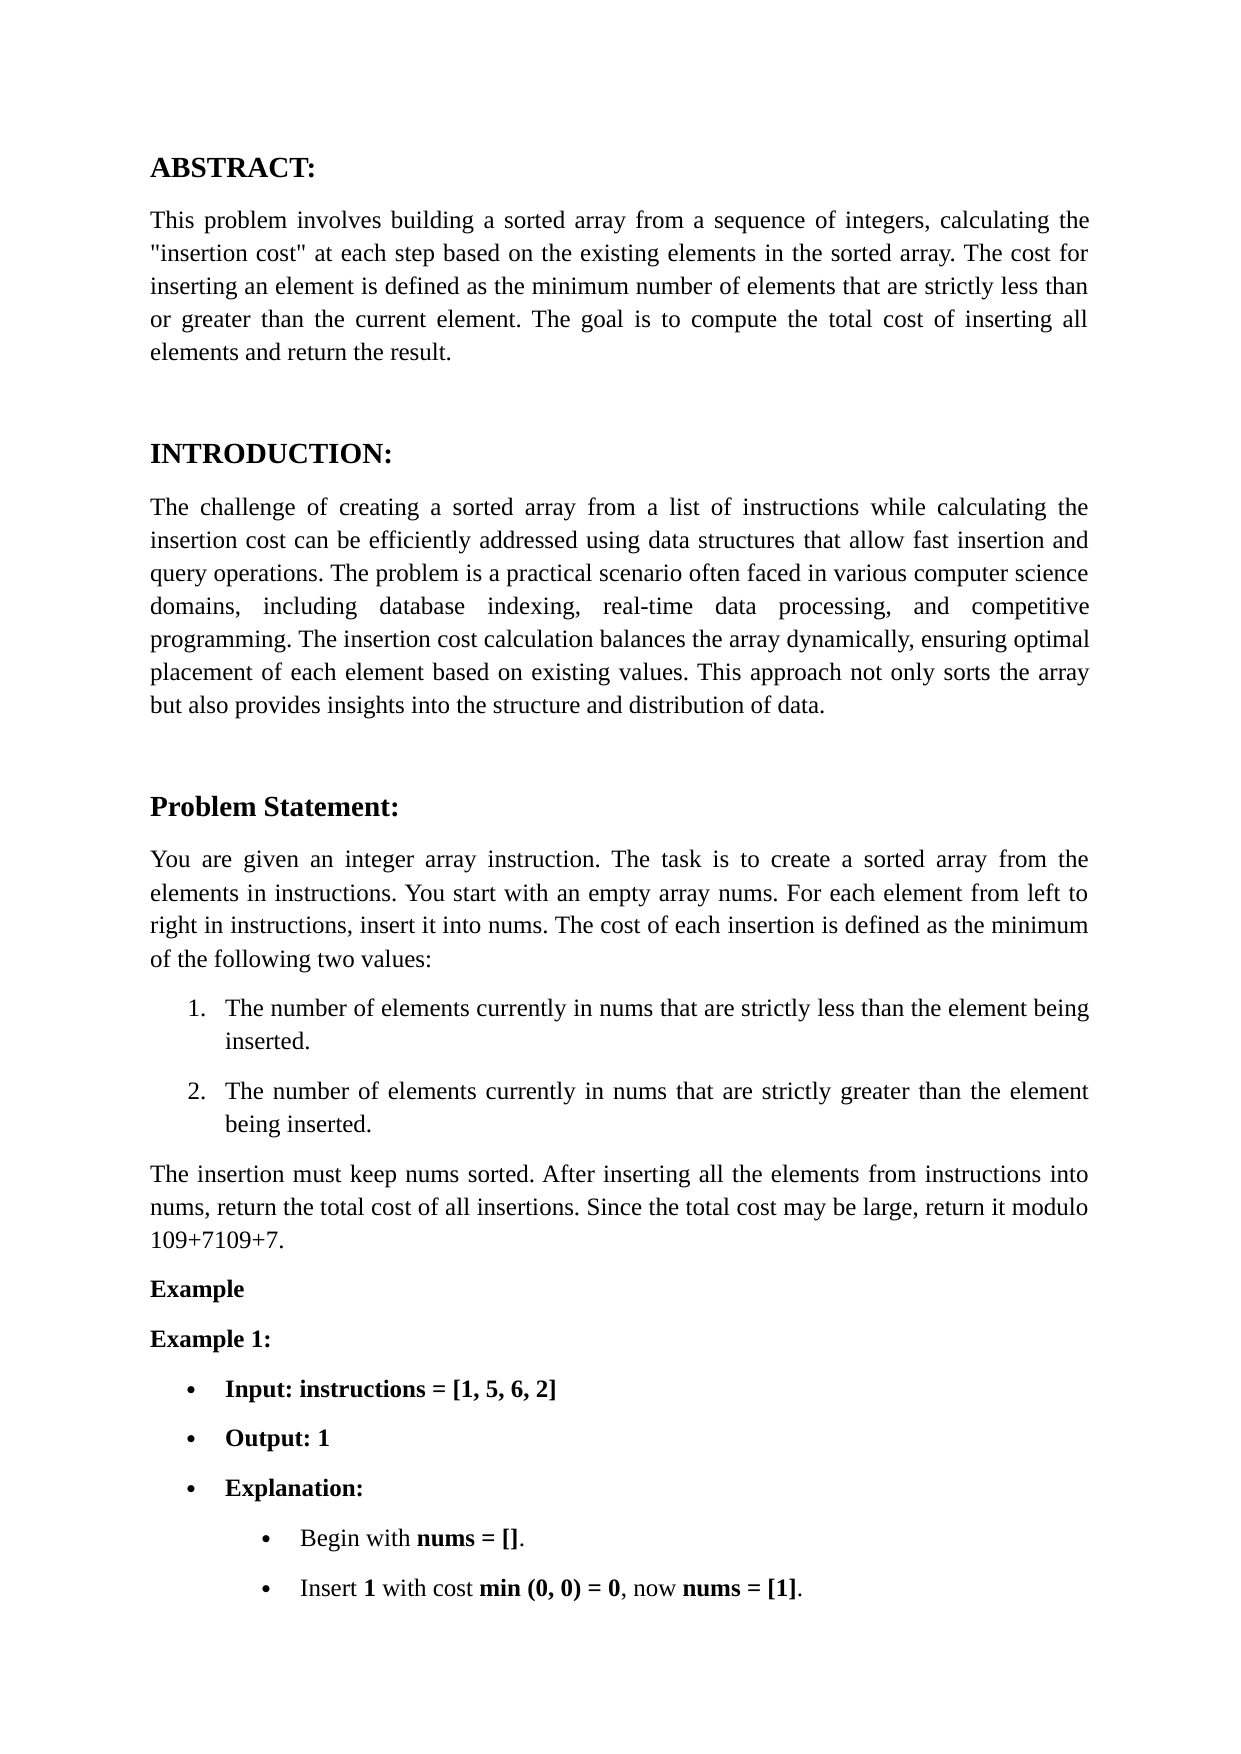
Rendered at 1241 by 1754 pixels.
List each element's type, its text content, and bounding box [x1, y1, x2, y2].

text The challenge of creating a sorted array from a list of instructions while calculating the insertion cost can be efficiently addressed using data structures that allow fast insertion and query operations. The problem is a practical scenario often faced in various computer science domains, including database indexing, real-time data processing, and competitive programming. The insertion cost calculation balances the array dynamically, ensuring optimal placement of each element based on existing values. This approach not only sorts the array but also provides insights into the structure and distribution of data. [150, 492, 1090, 719]
text Problem Statement: [150, 789, 1090, 823]
text You are given an integer array instruction. The task is to create a sorted array from the elements in instructions. You start with an empty array nums. For each element from left to right in instructions, insert it into nums. The cost of each insertion is defined as the minimum of the following two values: [150, 844, 1090, 972]
list The number of elements currently in nums that are strictly greater than the element being inserted. [187, 1076, 1090, 1138]
text INTRODUCTION: [150, 437, 1090, 470]
list Input: instructions = [1, 5, 6, 2] [187, 1374, 1090, 1403]
list Begin with nums = []. [262, 1523, 1090, 1552]
list The number of elements currently in nums that are strictly less than the element being inserted. [187, 993, 1090, 1055]
text The insertion must keep nums sorted. After inserting all the elements from instructions into nums, return the total cost of all insertions. Since the total cost may be large, return it modulo 109+7109+7. [150, 1159, 1090, 1253]
text Example [150, 1274, 1090, 1303]
text ABSTRACT: [150, 150, 1090, 183]
text This problem involves building a sorted array from a sequence of integers, calculating the "insertion cost" at each step based on the existing elements in the sorted array. The cost for inserting an element is defined as the minimum number of elements that are strictly less than or greater than the current element. The goal is to compute the total cost of inserting all elements and return the result. [150, 205, 1090, 366]
list Explanation: [187, 1473, 1090, 1502]
list Output: 1 [187, 1423, 1090, 1452]
list Insert 1 with cost min (0, 0) = 0, now nums = [1]. [262, 1573, 1090, 1601]
text Example 1: [150, 1324, 1090, 1353]
